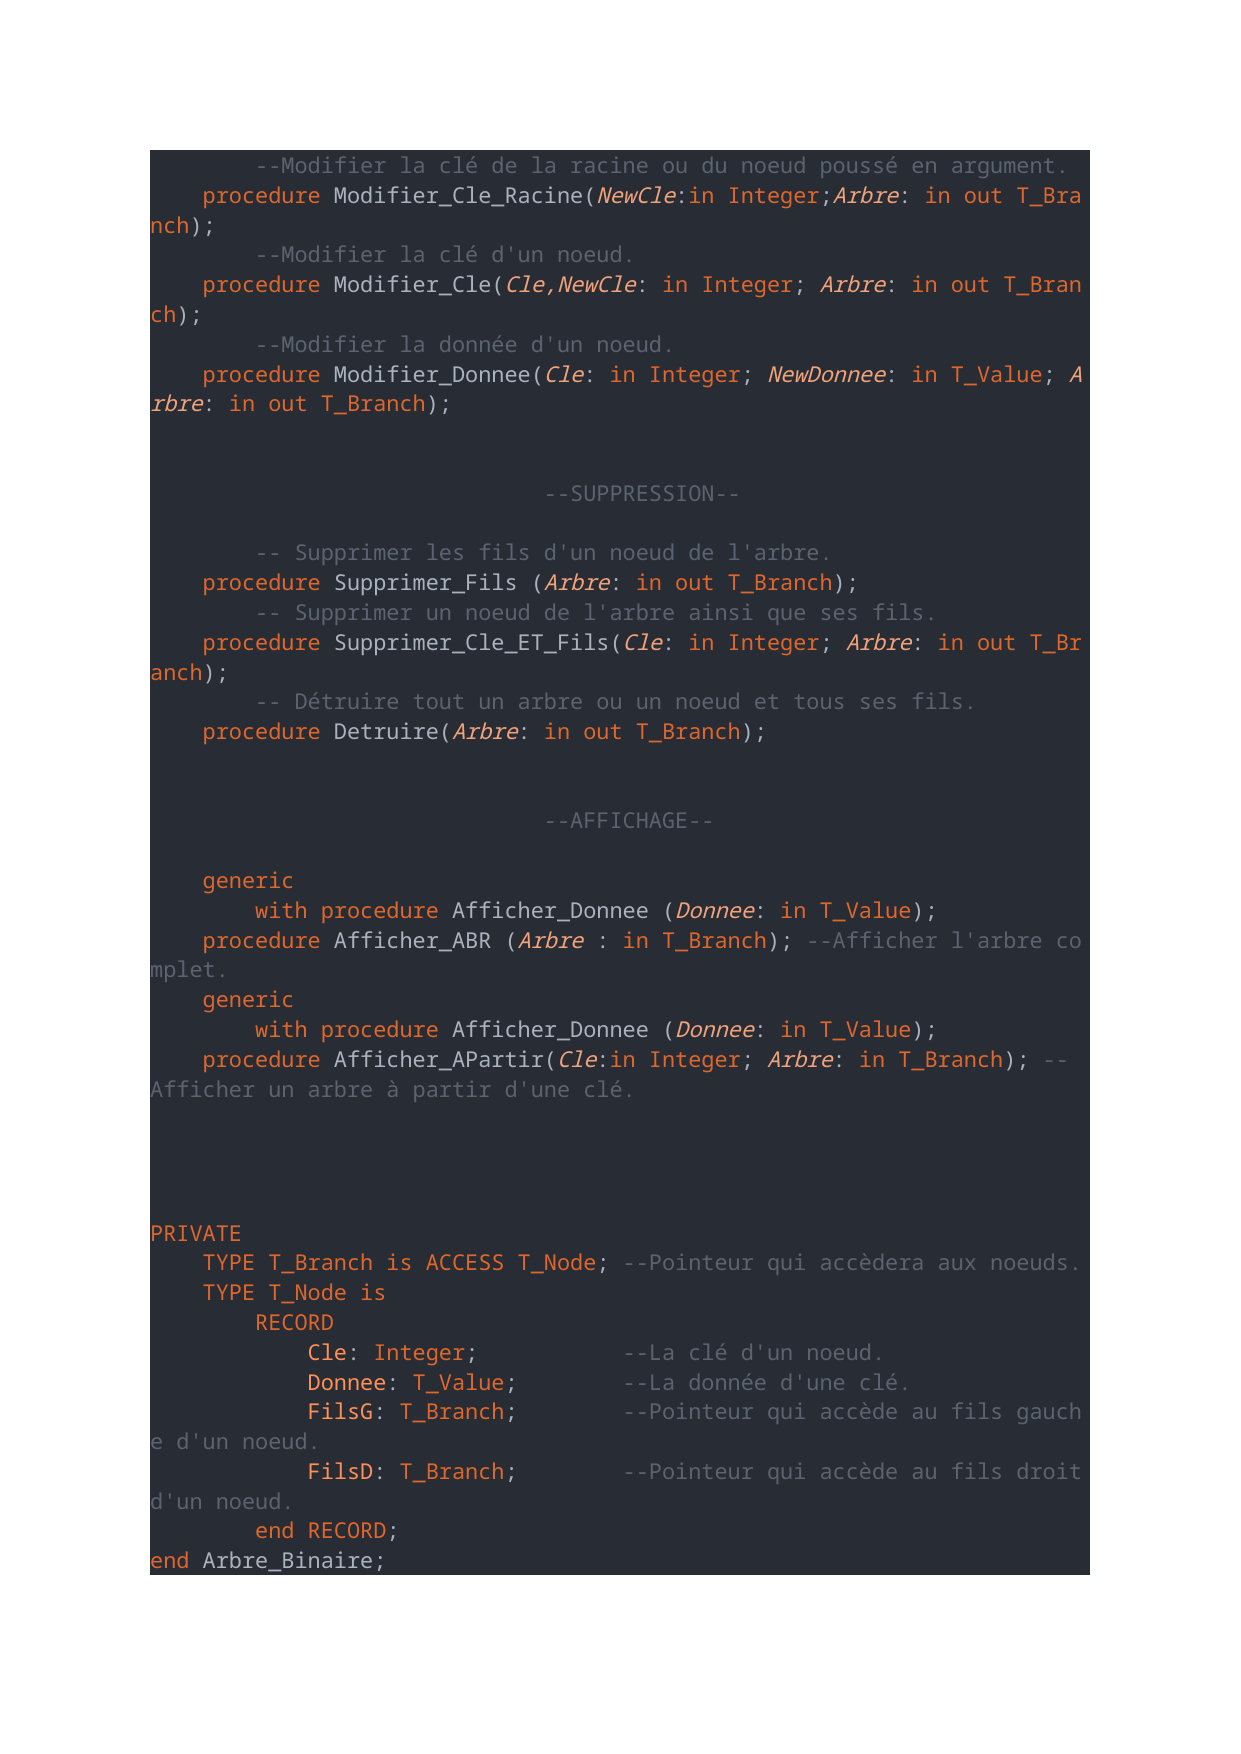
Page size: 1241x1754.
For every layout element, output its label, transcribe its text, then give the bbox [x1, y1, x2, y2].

text end Arbre_Binaire; [150, 1545, 1090, 1575]
text procedure Modifier_Cle_Racine(NewCle:in Integer;Arbre: in out T_Branch); [150, 180, 1090, 239]
text procedure Afficher_ABR (Arbre : in T_Branch); --Afficher l'arbre complet. [150, 924, 1090, 984]
text end RECORD; [150, 1516, 1090, 1545]
text procedure Modifier_Cle(Cle,NewCle: in Integer; Arbre: in out T_Branch); [150, 269, 1090, 329]
text Donnee: T_Value; --La donnée d'une clé. [150, 1367, 1090, 1396]
text FilsD: T_Branch; --Pointeur qui accède au fils droit d'un noeud. [150, 1456, 1090, 1516]
text procedure Supprimer_Fils (Arbre: in out T_Branch); [150, 567, 1090, 597]
text Cle: Integer; --La clé d'un noeud. [150, 1337, 1090, 1367]
text --SUPPRESSION-- [150, 478, 1090, 507]
text --Modifier la clé d'un noeud. [150, 239, 1090, 269]
text procedure Detruire(Arbre: in out T_Branch); [150, 716, 1090, 746]
text with procedure Afficher_Donnee (Donnee: in T_Value); [150, 1014, 1090, 1044]
text generic [150, 865, 1090, 895]
text -- Supprimer les fils d'un noeud de l'arbre. [150, 537, 1090, 567]
text procedure Supprimer_Cle_ET_Fils(Cle: in Integer; Arbre: in out T_Branch); [150, 627, 1090, 686]
text --AFFICHAGE-- [150, 805, 1090, 835]
text RECORD [150, 1307, 1090, 1337]
text TYPE T_Branch is ACCESS T_Node; --Pointeur qui accèdera aux noeuds. [150, 1247, 1090, 1277]
text with procedure Afficher_Donnee (Donnee: in T_Value); [150, 895, 1090, 924]
text -- Supprimer un noeud de l'arbre ainsi que ses fils. [150, 597, 1090, 627]
text generic [150, 984, 1090, 1014]
text -- Détruire tout un arbre ou un noeud et tous ses fils. [150, 686, 1090, 716]
text --Modifier la donnée d'un noeud. [150, 329, 1090, 358]
text procedure Modifier_Donnee(Cle: in Integer; NewDonnee: in T_Value; Arbre: in out T_Branch); [150, 358, 1090, 418]
text FilsG: T_Branch; --Pointeur qui accède au fils gauche d'un noeud. [150, 1396, 1090, 1456]
text --Modifier la clé de la racine ou du noeud poussé en argument. [150, 150, 1090, 180]
text procedure Afficher_APartir(Cle:in Integer; Arbre: in T_Branch); --Afficher un arbre à partir d'une clé. [150, 1044, 1090, 1103]
text TYPE T_Node is [150, 1277, 1090, 1307]
text PRIVATE [150, 1218, 1090, 1247]
